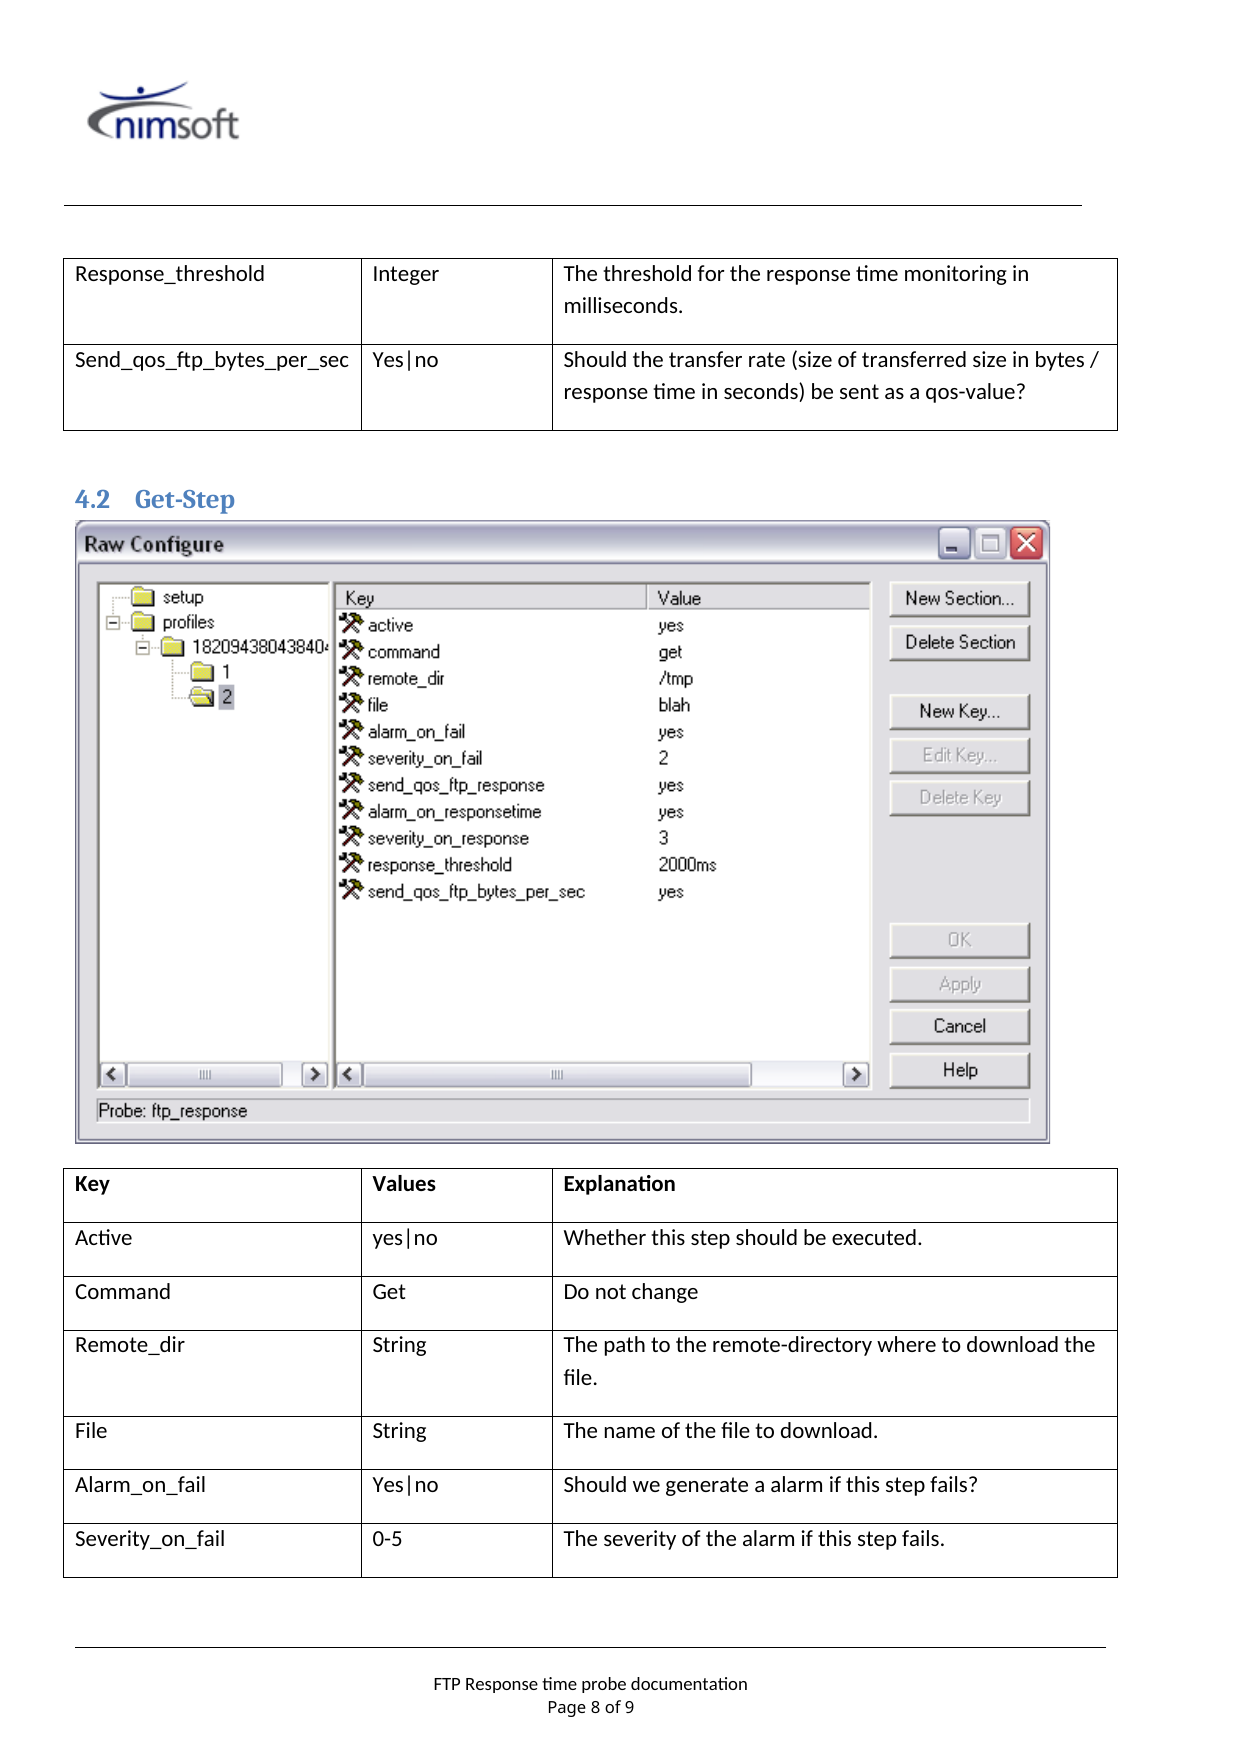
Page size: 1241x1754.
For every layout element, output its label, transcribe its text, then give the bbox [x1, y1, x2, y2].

table_cell Should the transfer rate (size of transferred size in bytes / response time in seconds) be sent as a qos-value? [553, 345, 1117, 430]
table_cell yes|no [362, 1223, 552, 1276]
table_cell 0-5 [362, 1524, 552, 1577]
table_cell File [64, 1417, 361, 1469]
table_cell Integer [362, 259, 552, 344]
subtitle Get-Step [75, 484, 1106, 515]
table_cell Whether this step should be executed. [553, 1223, 1117, 1276]
table_cell The path to the remote-directory where to download the file. [553, 1331, 1117, 1416]
table_cell Remote_dir [64, 1331, 361, 1416]
table_cell Alarm_on_fail [64, 1470, 361, 1523]
table_cell Yes|no [362, 345, 552, 430]
table_cell Severity_on_fail [64, 1524, 361, 1577]
table_cell Do not change [553, 1277, 1117, 1329]
table_header Explanation [553, 1169, 1117, 1222]
table_cell Get [362, 1277, 552, 1329]
table_cell String [362, 1331, 552, 1416]
table_cell Should we generate a alarm if this step fails? [553, 1470, 1117, 1523]
picture [75, 73, 258, 156]
table_cell The severity of the alarm if this step fails. [553, 1524, 1117, 1577]
table_cell The name of the file to download. [553, 1417, 1117, 1469]
table_cell The threshold for the response time monitoring in milliseconds. [553, 259, 1117, 344]
table_header Values [362, 1169, 552, 1222]
table_cell Response_threshold [64, 259, 361, 344]
table_cell Active [64, 1223, 361, 1276]
table_cell Yes|no [362, 1470, 552, 1523]
table_cell Command [64, 1277, 361, 1329]
table_cell Send_qos_ftp_bytes_per_sec [64, 345, 361, 430]
table_cell String [362, 1417, 552, 1469]
picture [75, 520, 1050, 1144]
table_header Key [64, 1169, 361, 1222]
